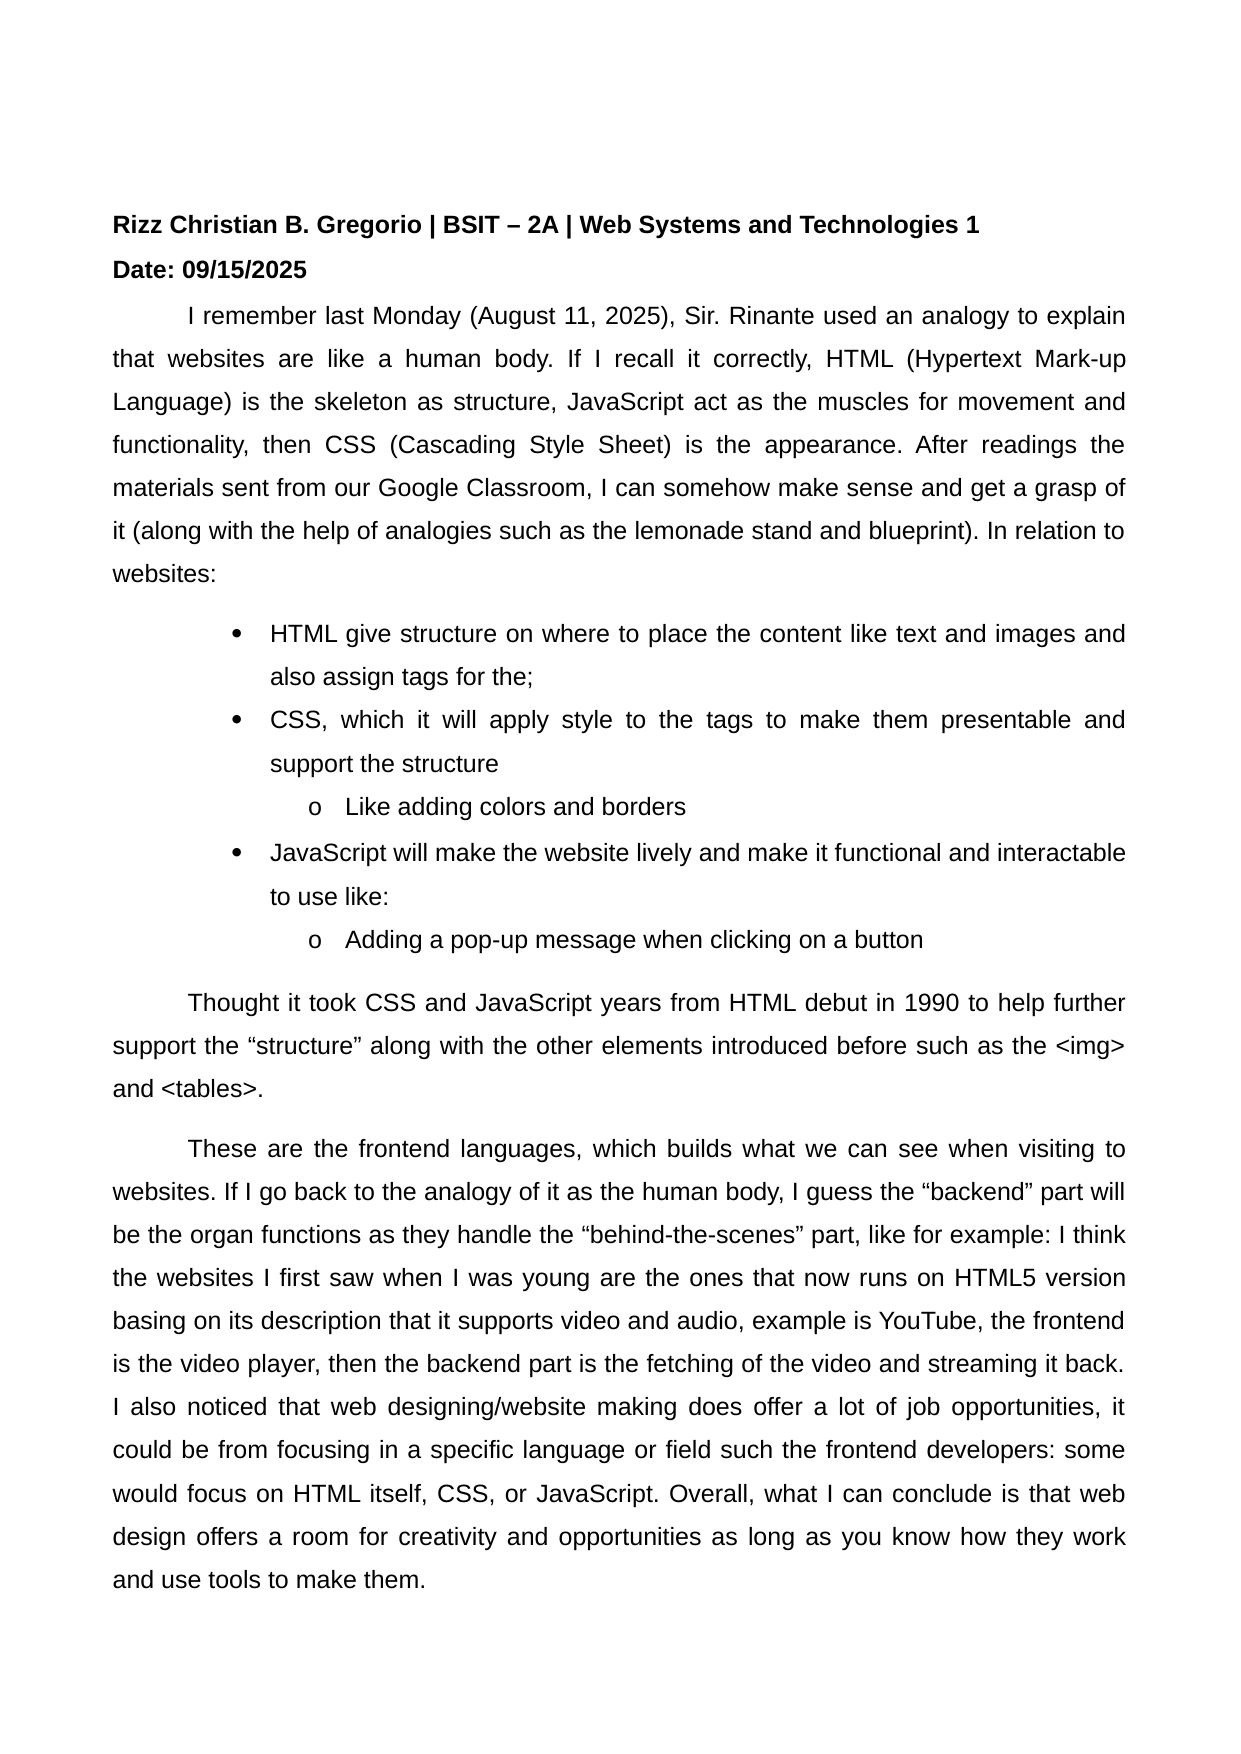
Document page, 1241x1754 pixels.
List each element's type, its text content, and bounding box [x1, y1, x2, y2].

list HTML give structure on where to place the content like text and images and also assign tags for the; [232, 619, 1128, 691]
text Thought it took CSS and JavaScript years from HTML debut in 1990 to help further support the “structure” along with the other elements introduced before such as the <img> and <tables>. [112, 988, 1128, 1103]
text These are the frontend languages, which builds what we can see when visiting to websites. If I go back to the analogy of it as the human body, I guess the “backend” part will be the organ functions as they handle the “behind-the-scenes” part, like for example: I think the websites I first saw when I was young are the ones that now runs on HTML5 version basing on its description that it supports video and audio, example is YouTube, the frontend is the video player, then the backend part is the fetching of the video and streaming it back. I also noticed that web designing/website making does offer a lot of job opportunities, it could be from focusing in a specific language or field such the frontend developers: some would focus on HTML itself, CSS, or JavaScript. Overall, what I can conclude is that web design offers a room for creativity and opportunities as long as you know how they work and use tools to make them. [112, 1134, 1128, 1594]
list Adding a pop-up message when clicking on a button [307, 924, 1128, 956]
list CSS, which it will apply style to the tags to make them presentable and support the structure [232, 706, 1128, 777]
list Like adding colors and borders [307, 792, 1128, 823]
list JavaScript will make the website lively and make it functional and interactable to use like: [232, 838, 1128, 910]
text I remember last Monday (August 11, 2025), Sir. Rinante used an analogy to explain that websites are like a human body. If I recall it correctly, HTML (Hypertext Mark-up Language) is the skeleton as structure, JavaScript act as the muscles for movement and functionality, then CSS (Cascading Style Sheet) is the appearance. After readings the materials sent from our Google Classroom, I can somehow make sense and get a grasp of it (along with the help of analogies such as the lemonade stand and blueprint). In relation to websites: [112, 301, 1128, 588]
text Rizz Christian B. Gregorio | BSIT – 2A | Web Systems and Technologies 1 [112, 210, 1128, 238]
text Date: 09/15/2025 [112, 255, 1128, 284]
